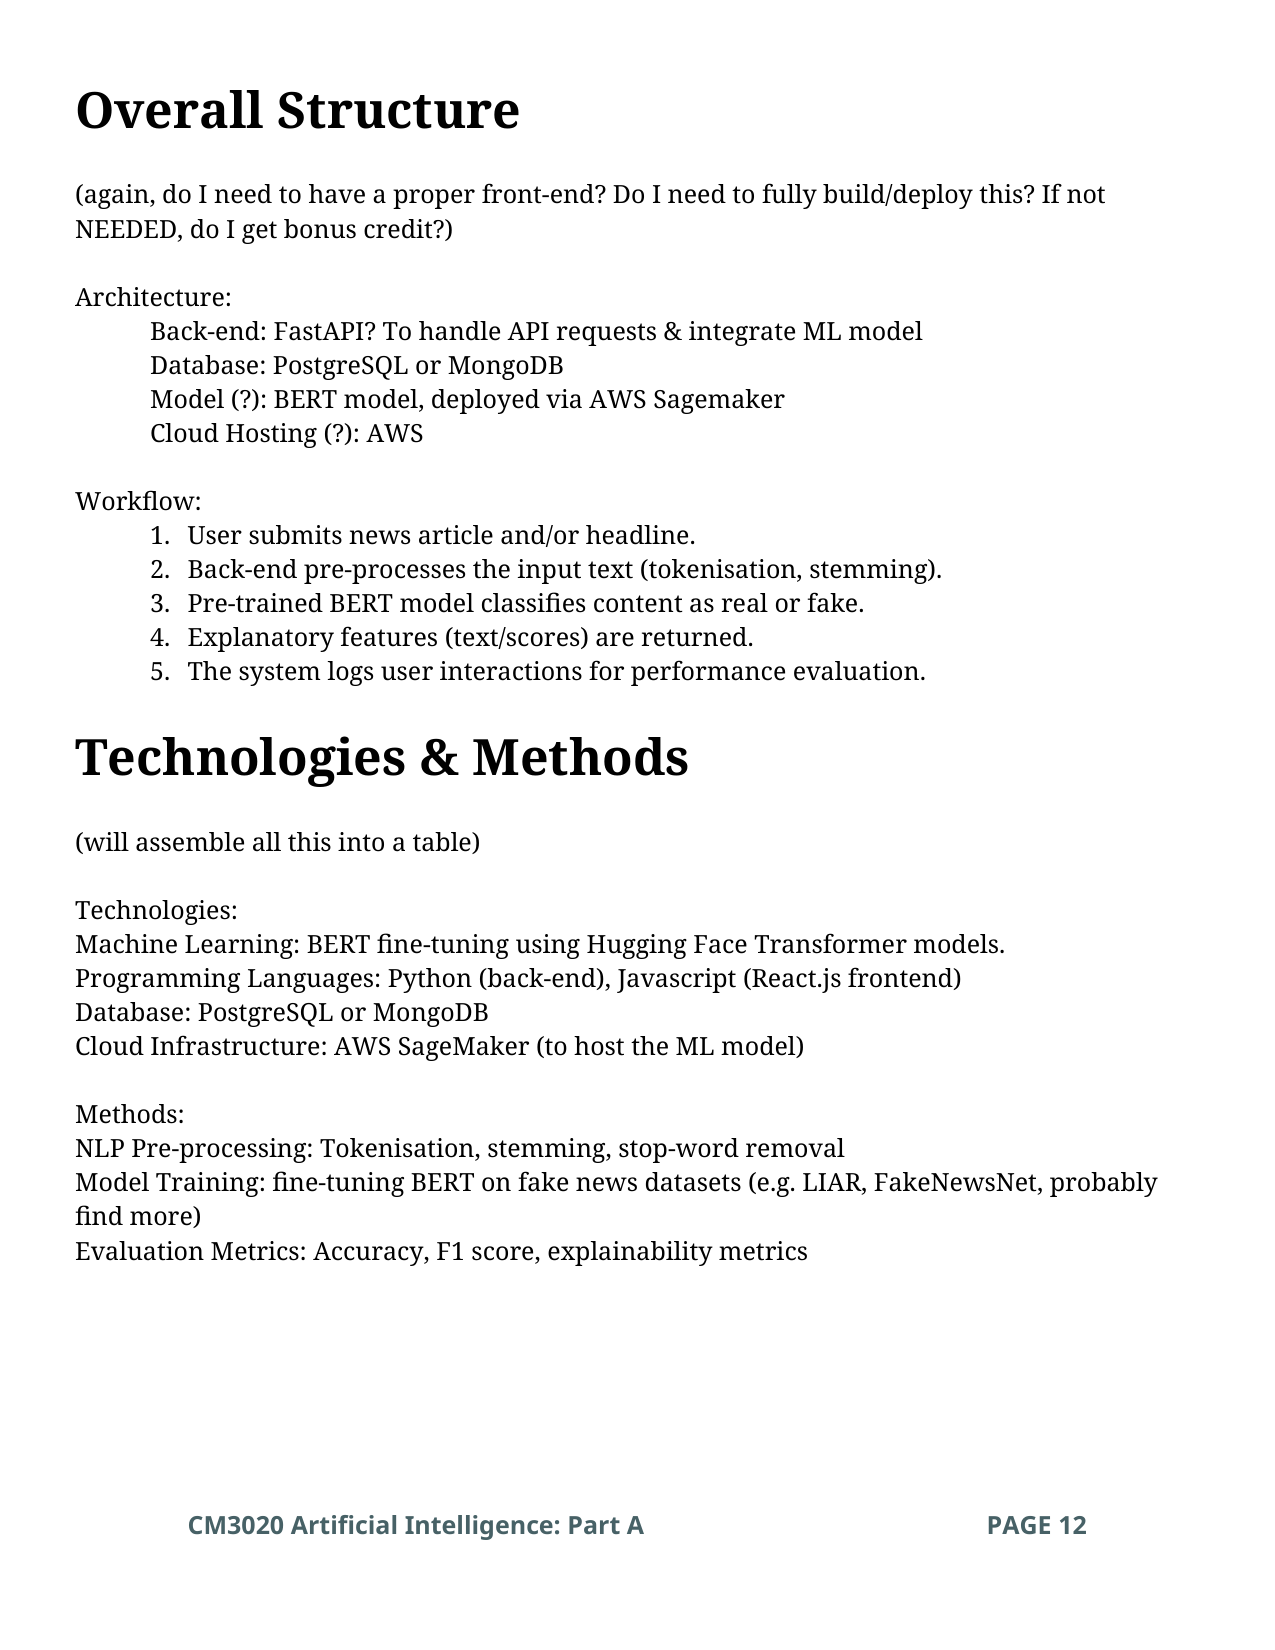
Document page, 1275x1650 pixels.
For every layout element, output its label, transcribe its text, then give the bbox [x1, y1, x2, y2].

text Methods: [75, 1097, 1200, 1131]
text Architecture: [75, 279, 1200, 313]
text (again, do I need to have a proper front-end? Do I need to fully build/deploy this? If not NEEDED, do I get bonus credit?) [75, 177, 1200, 245]
text Database: PostgreSQL or MongoDB [75, 995, 1200, 1029]
list The system logs user interactions for performance evaluation. [150, 654, 1200, 688]
text NLP Pre-processing: Tokenisation, stemming, stop-word removal [75, 1131, 1200, 1165]
list Back-end pre-processes the input text (tokenisation, stemming). [150, 552, 1200, 586]
subtitle Technologies & Methods [75, 722, 1200, 790]
text Machine Learning: BERT fine-tuning using Hugging Face Transformer models. [75, 927, 1200, 961]
text Programming Languages: Python (back-end), Javascript (React.js frontend) [75, 961, 1200, 995]
text Model Training: fine-tuning BERT on fake news datasets (e.g. LIAR, FakeNewsNet, probably find more) [75, 1165, 1200, 1233]
text Cloud Infrastructure: AWS SageMaker (to host the ML model) [75, 1029, 1200, 1063]
list User submits news article and/or headline. [150, 518, 1200, 552]
text Workflow: [75, 484, 1200, 518]
list Explanatory features (text/scores) are returned. [150, 620, 1200, 654]
text Technologies: [75, 892, 1200, 927]
text Evaluation Metrics: Accuracy, F1 score, explainability metrics [75, 1233, 1200, 1267]
text Model (?): BERT model, deployed via AWS Sagemaker [75, 382, 1200, 416]
text (will assemble all this into a table) [75, 824, 1200, 858]
text Database: PostgreSQL or MongoDB [75, 347, 1200, 382]
list Pre-trained BERT model classifies content as real or fake. [150, 586, 1200, 620]
text Back-end: FastAPI? To handle API requests & integrate ML model [75, 313, 1200, 347]
text Cloud Hosting (?): AWS [75, 416, 1200, 450]
subtitle Overall Structure [75, 75, 1200, 143]
